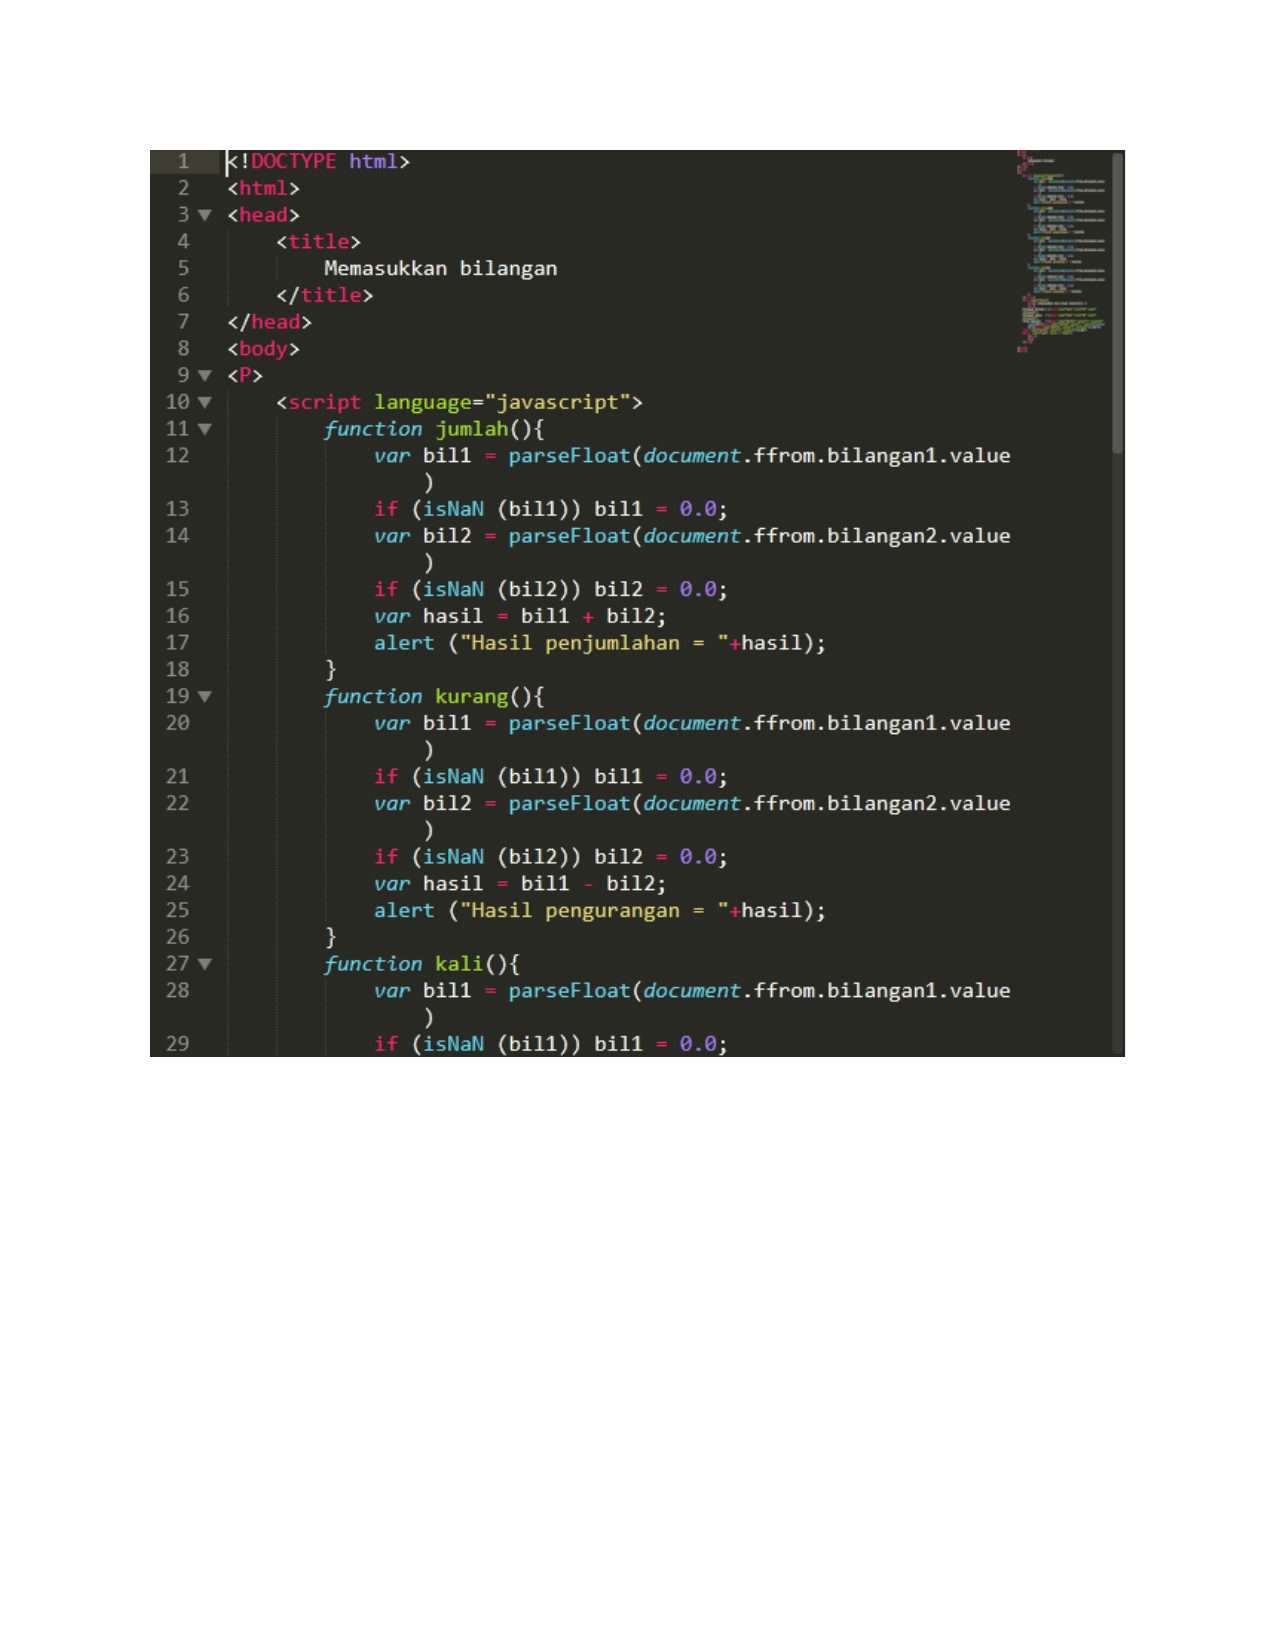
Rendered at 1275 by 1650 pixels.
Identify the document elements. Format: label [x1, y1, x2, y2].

picture [150, 150, 1125, 1057]
